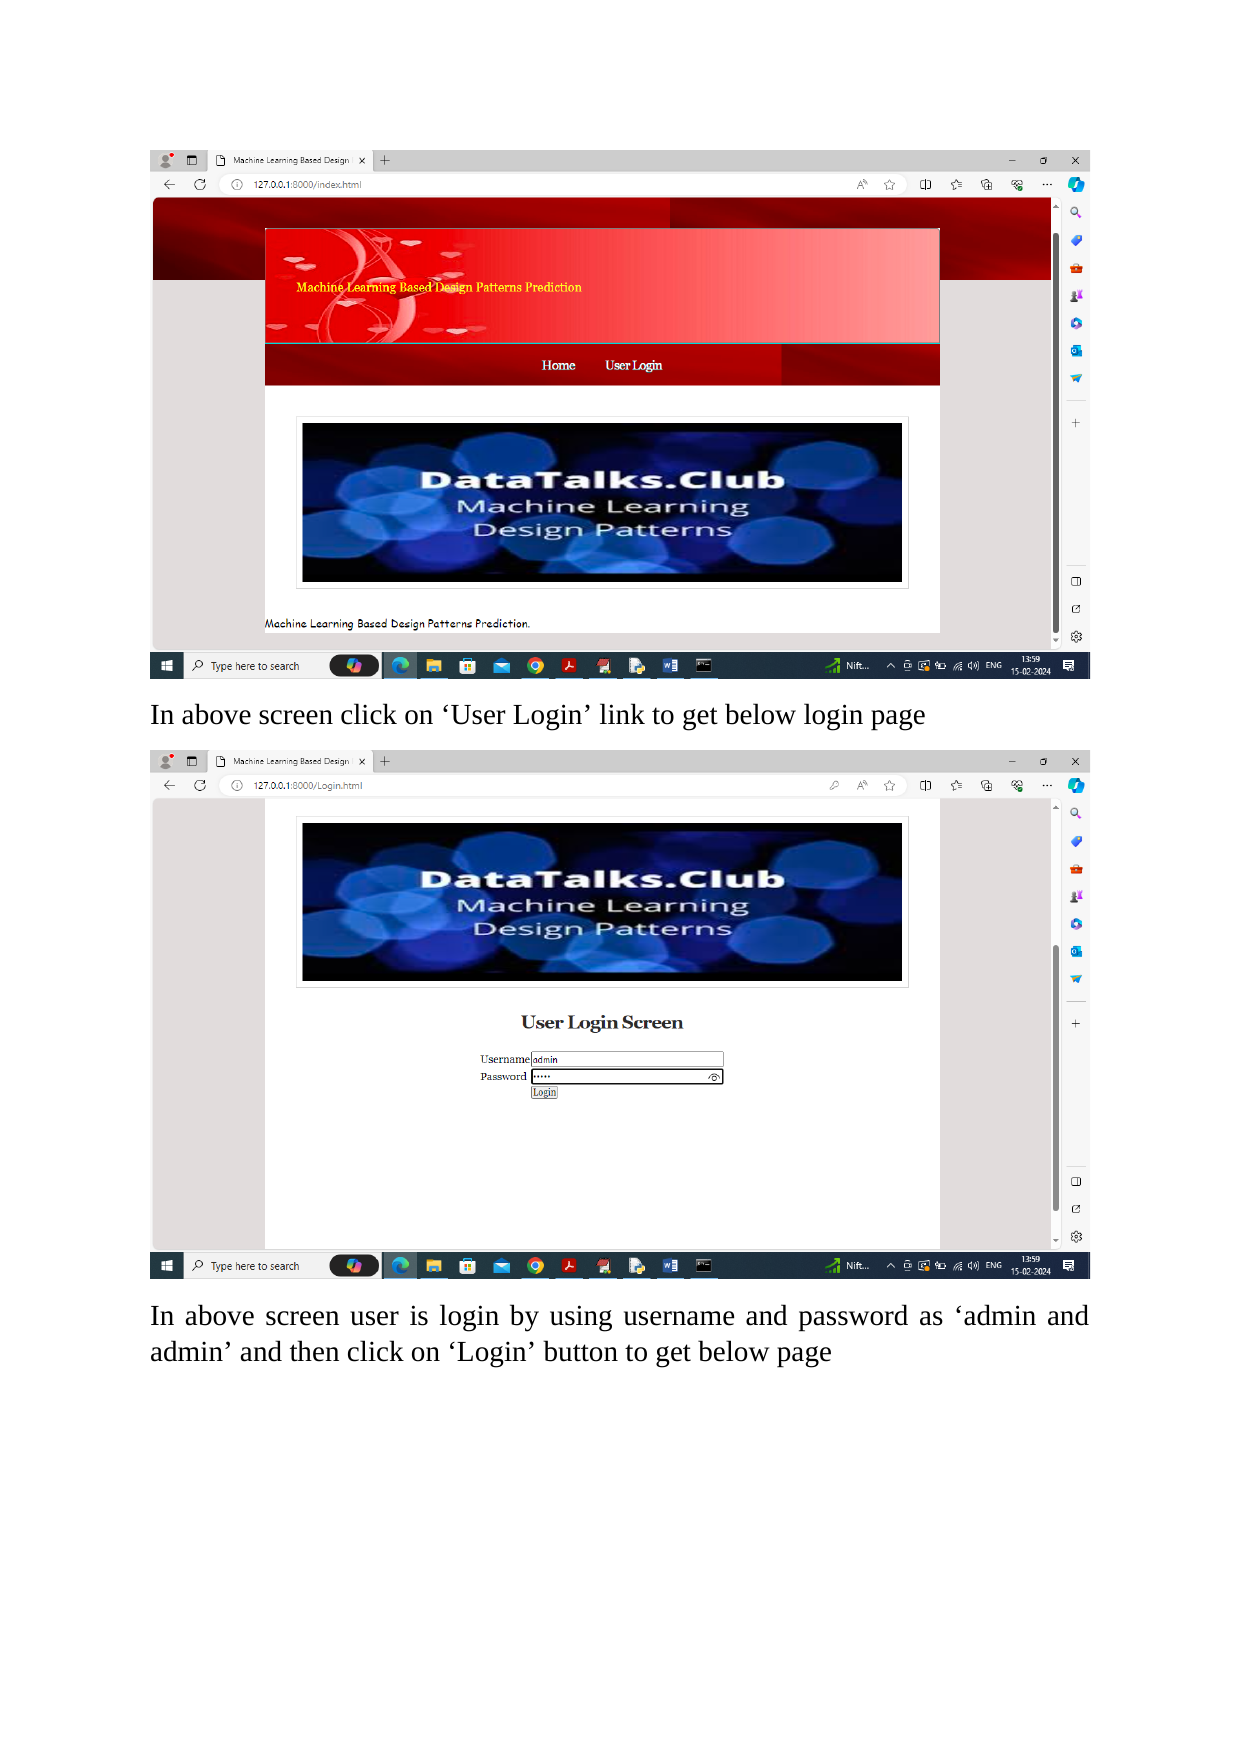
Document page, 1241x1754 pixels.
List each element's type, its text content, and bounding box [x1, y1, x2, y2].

picture [150, 150, 1091, 679]
picture [150, 750, 1091, 1279]
text In above screen click on ‘User Login’ link to get below login page [150, 697, 1090, 731]
text In above screen user is login by using username and password as ‘admin and admin’ and then click on ‘Login’ button to get below page [150, 1298, 1090, 1367]
